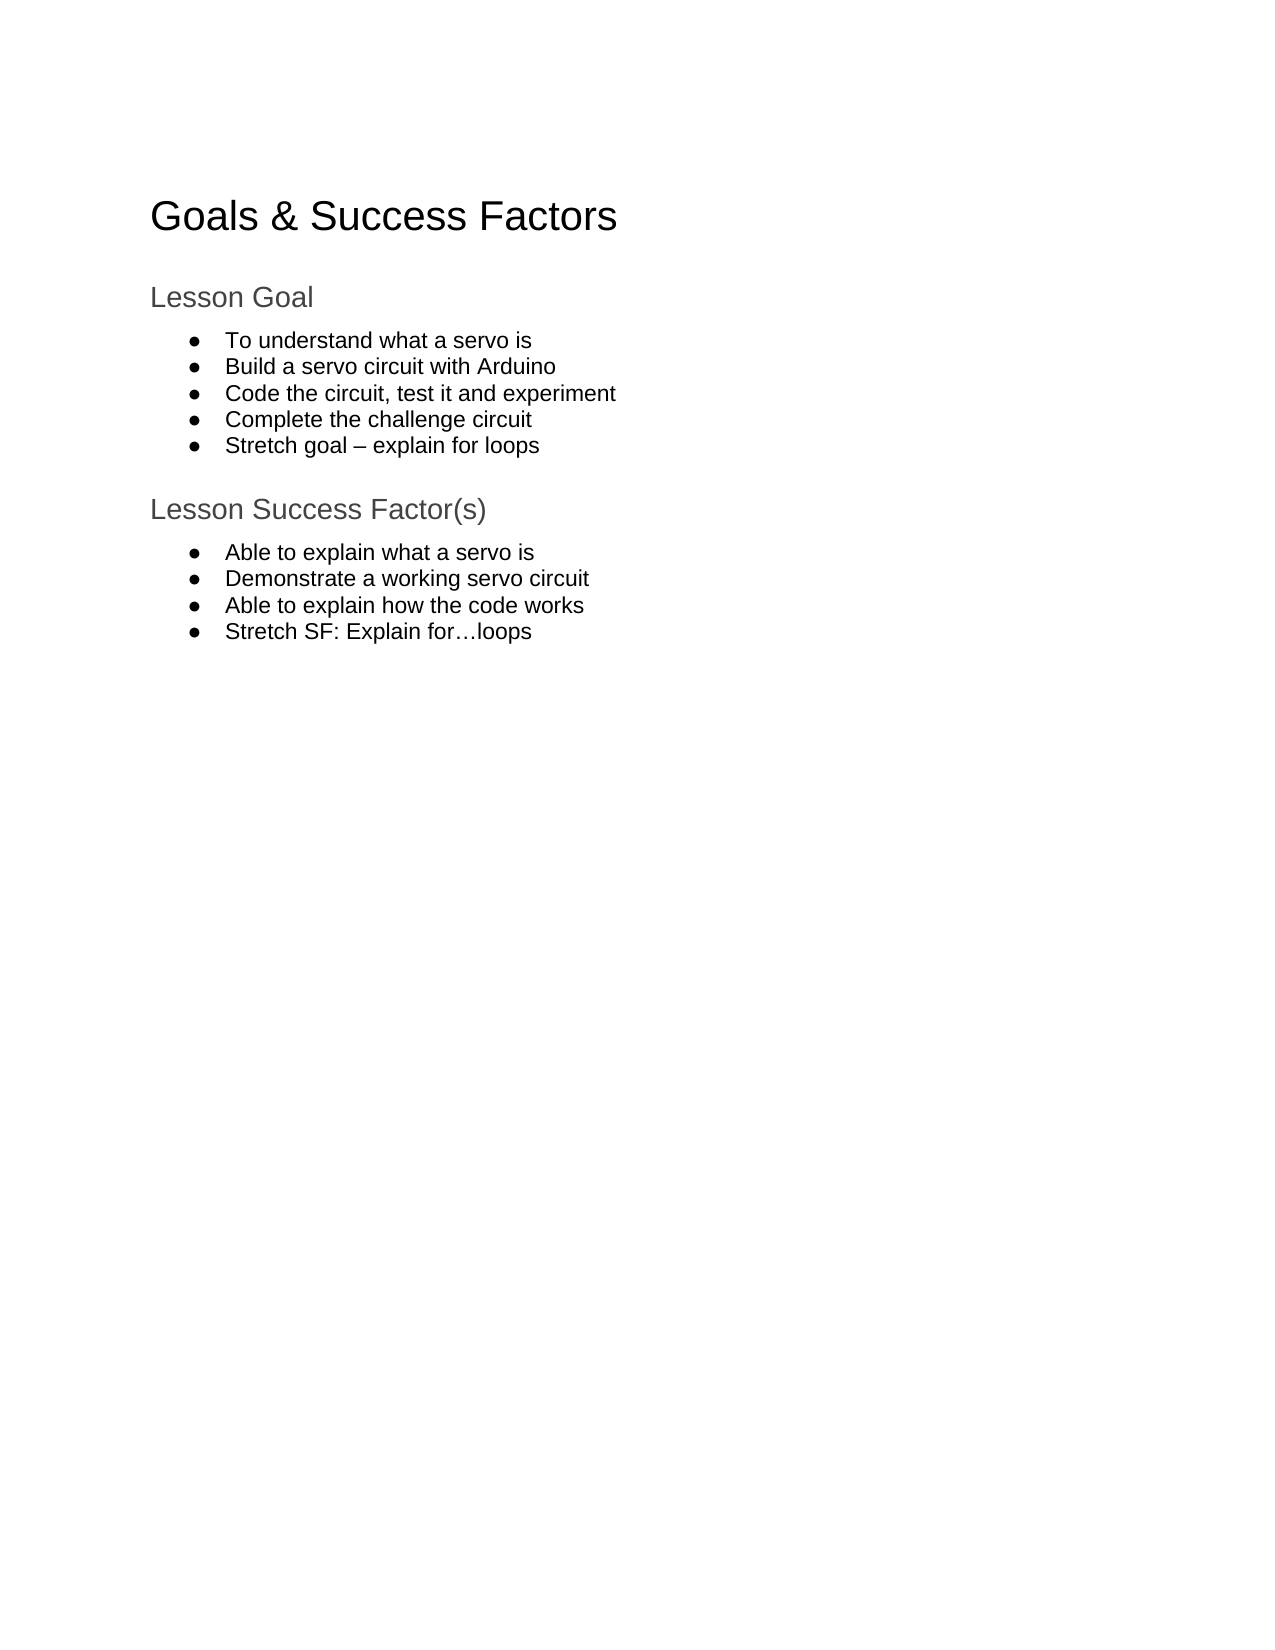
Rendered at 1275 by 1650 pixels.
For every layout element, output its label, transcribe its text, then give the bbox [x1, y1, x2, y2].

list Stretch goal – explain for loops [187, 432, 1125, 459]
list Build a servo circuit with Arduino [187, 353, 1125, 380]
list Stretch SF: Explain for…loops [187, 618, 1125, 644]
list Demonstrate a working servo circuit [187, 565, 1125, 592]
list Complete the challenge circuit [187, 406, 1125, 432]
subtitle Lesson Success Factor(s) [150, 492, 1125, 526]
list To understand what a servo is [187, 327, 1125, 353]
subtitle Goals & Success Factors [150, 192, 1125, 239]
list Code the circuit, test it and experiment [187, 380, 1125, 406]
list Able to explain how the code works [187, 592, 1125, 618]
subtitle Lesson Goal [150, 280, 1125, 314]
list Able to explain what a servo is [187, 539, 1125, 565]
